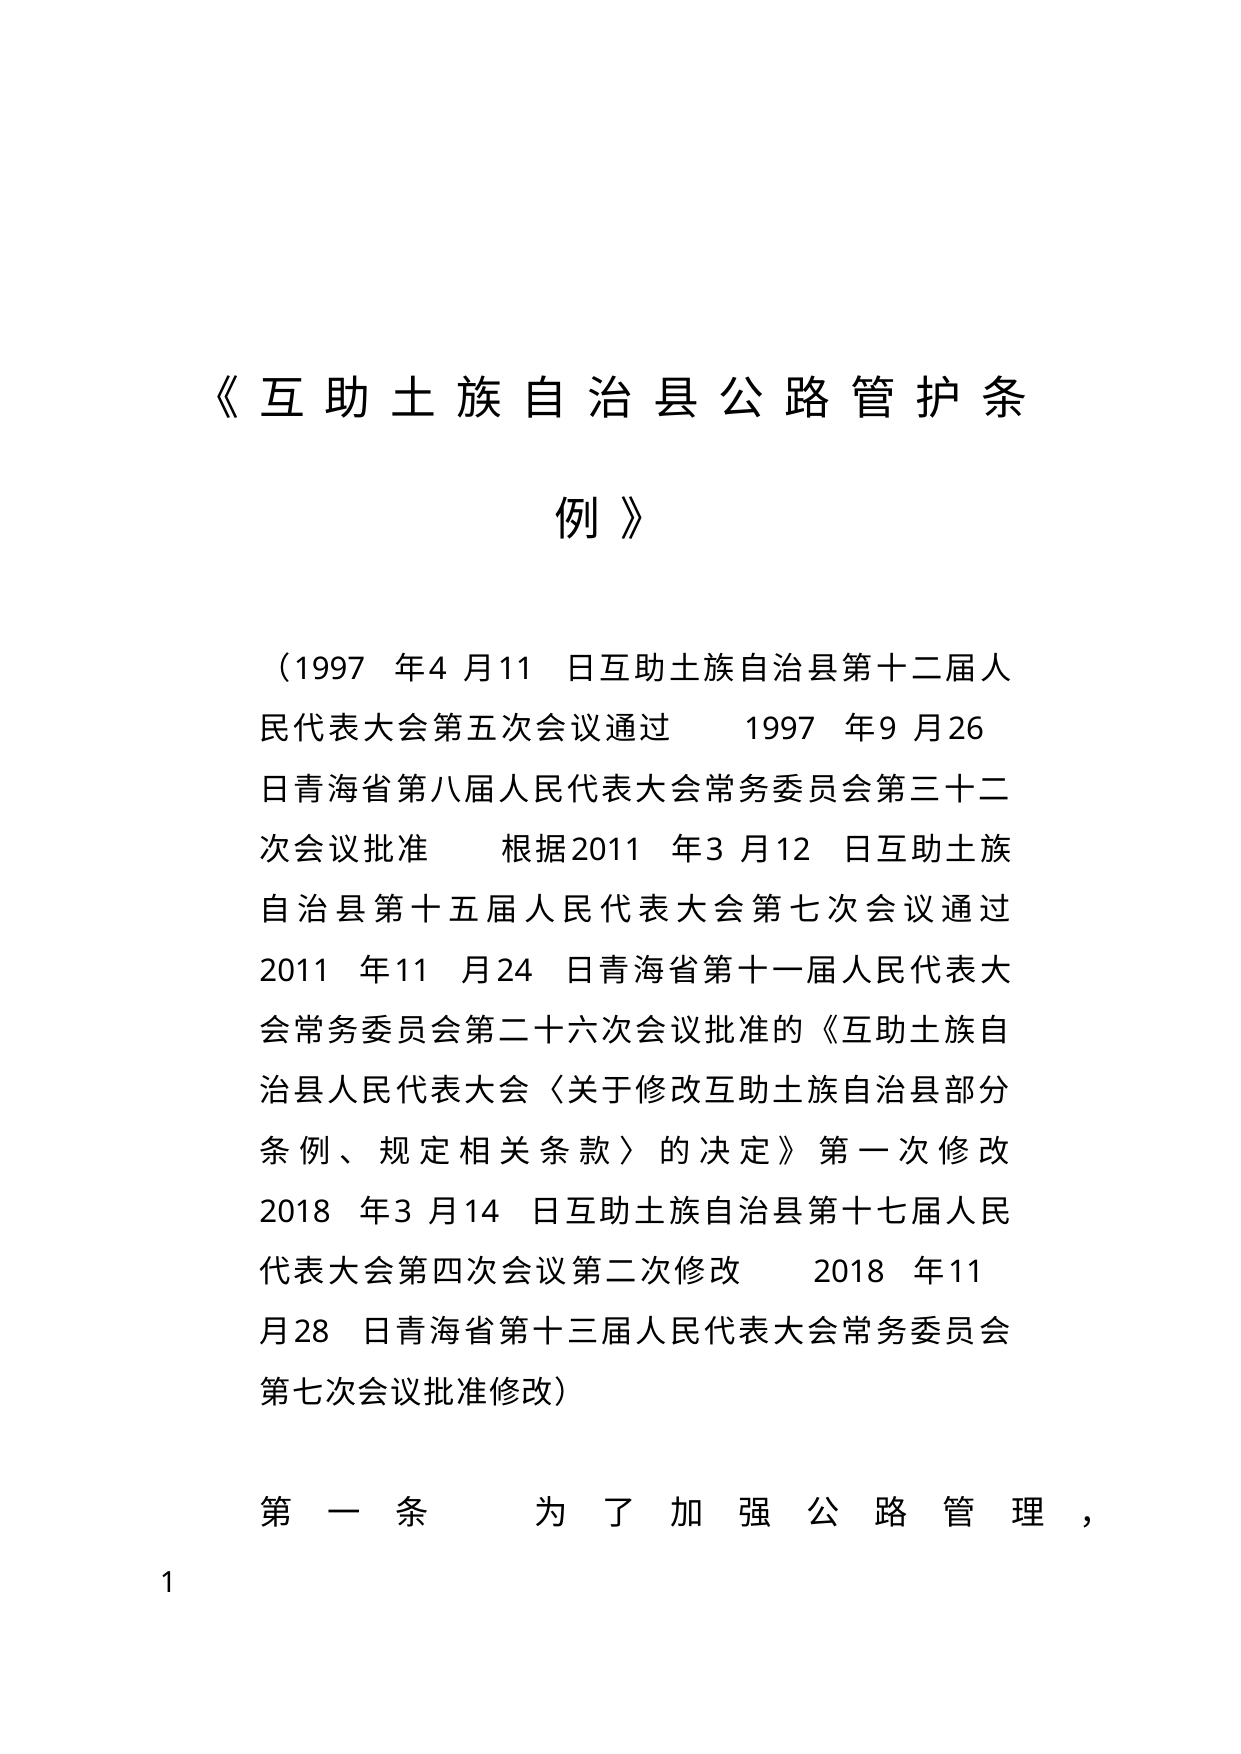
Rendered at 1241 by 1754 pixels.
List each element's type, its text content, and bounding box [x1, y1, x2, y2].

text 《互助土族自治县公路管护条例》 [161, 334, 1079, 575]
text （1997年4月11日互助土族自治县第十二届人民代表大会第五次会议通过 1997年9月26日青海省第八届人民代表大会常务委员会第三十二次会议批准 根据2011年3月12日互助土族自治县第十五届人民代表大会第七次会议通过 2011年11月24日青海省第十一届人民代表大会常务委员会第二十六次会议批准的《互助土族自治县人民代表大会〈关于修改互助土族自治县部分条例、规定相关条款〉的决定》第一次修改 2018年3月14日互助土族自治县第十七届人民代表大会第四次会议第二次修改 2018年11月28日青海省第十三届人民代表大会常务委员会第七次会议批准修改） [227, 636, 1014, 1420]
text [161, 1480, 1079, 1540]
